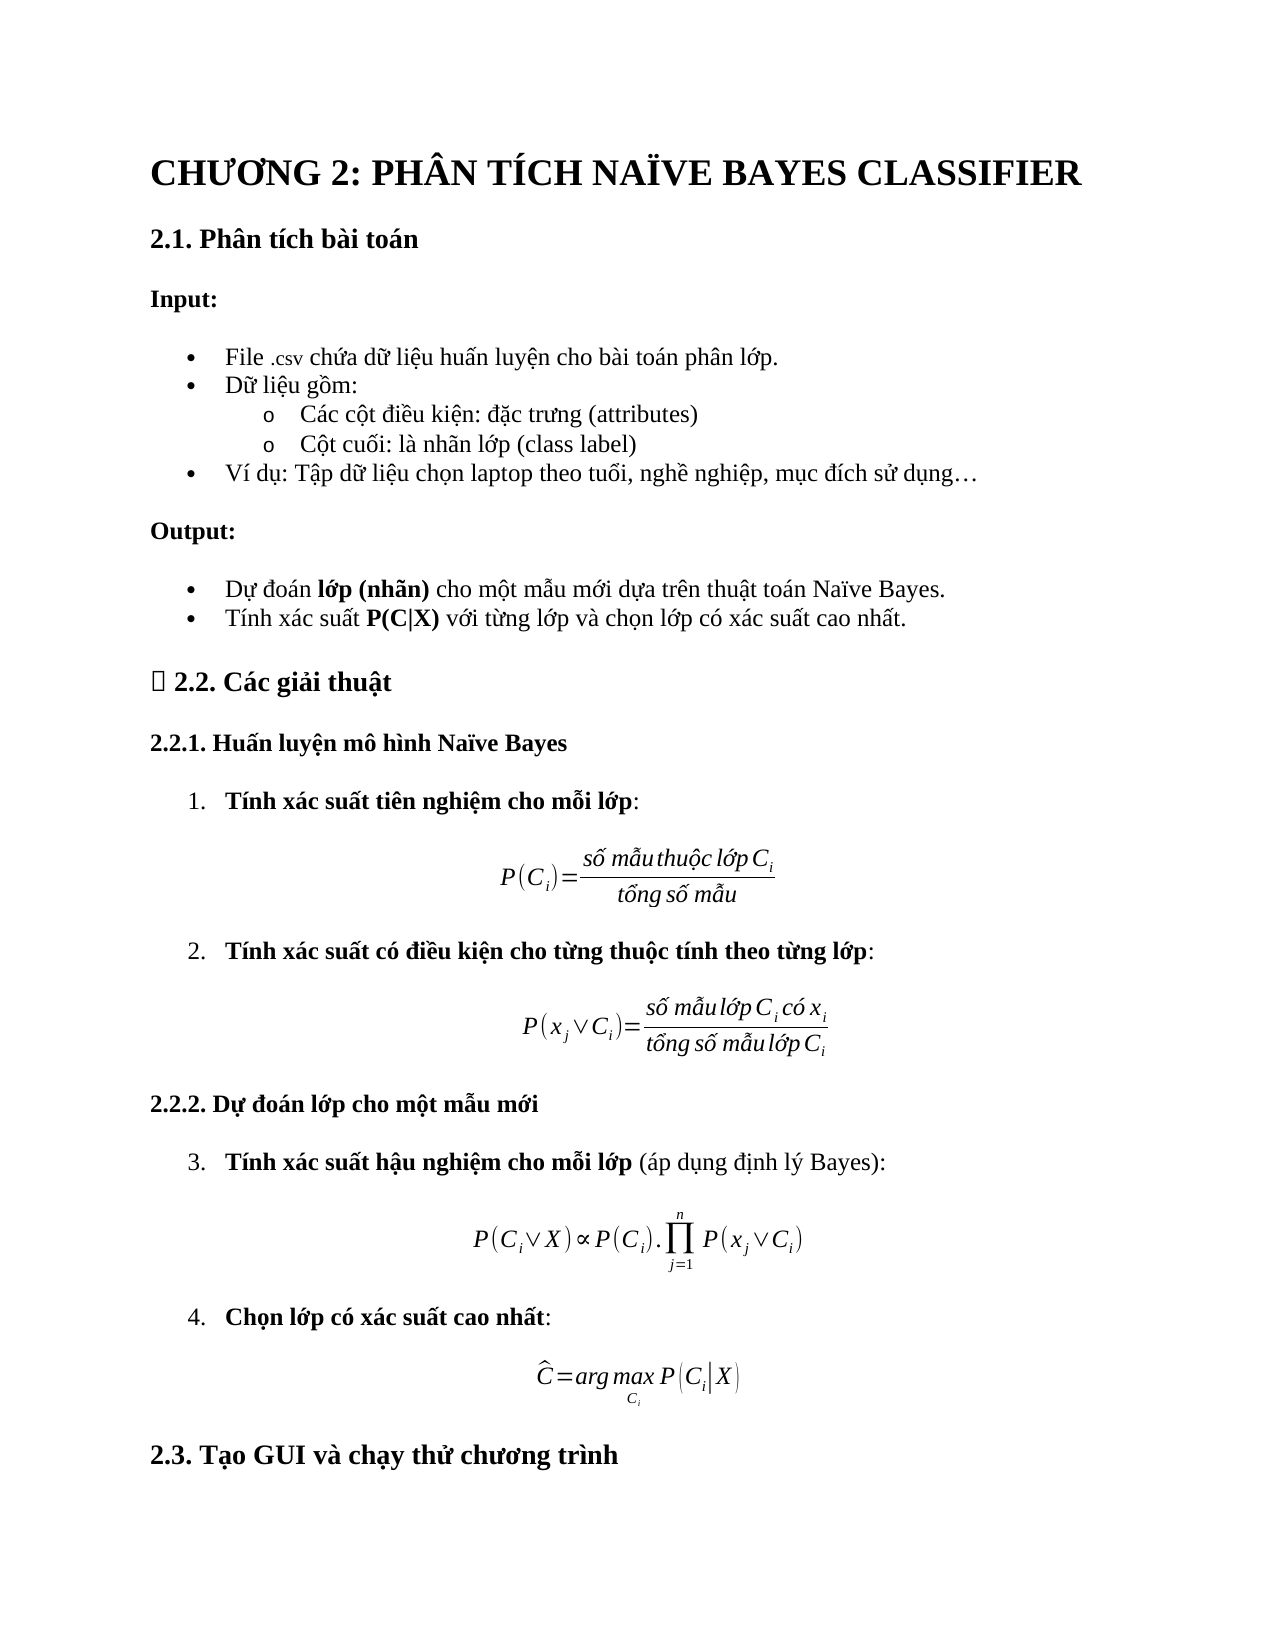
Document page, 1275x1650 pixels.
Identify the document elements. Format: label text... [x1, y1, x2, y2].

list Chọn lớp có xác suất cao nhất: [187, 1302, 1125, 1331]
list Tính xác suất có điều kiện cho từng thuộc tính theo từng lớp: [187, 936, 1125, 965]
list Ví dụ: Tập dữ liệu chọn laptop theo tuổi, nghề nghiệp, mục đích sử dụng… [187, 458, 1125, 487]
list Tính xác suất P(C|X) với từng lớp và chọn lớp có xác suất cao nhất. [187, 603, 1125, 632]
list Dữ liệu gồm: [187, 371, 1125, 399]
list File .csv chứa dữ liệu huấn luyện cho bài toán phân lớp. [187, 342, 1125, 371]
list Tính xác suất hậu nghiệm cho mỗi lớp (áp dụng định lý Bayes): [187, 1147, 1125, 1176]
text 2.2.2. Dự đoán lớp cho một mẫu mới [150, 1089, 1125, 1118]
text 🔹 2.2. Các giải thuật [150, 661, 1125, 699]
text 2.2.1. Huấn luyện mô hình Naïve Bayes [150, 728, 1125, 757]
text 2.3. Tạo GUI và chạy thử chương trình [150, 1438, 1125, 1471]
list Tính xác suất tiên nghiệm cho mỗi lớp: [187, 786, 1125, 815]
list Cột cuối: là nhãn lớp (class label) [262, 429, 1125, 458]
text Input: [150, 284, 1125, 313]
text CHƯƠNG 2: PHÂN TÍCH NAÏVE BAYES CLASSIFIER [150, 150, 1125, 193]
list Các cột điều kiện: đặc trưng (attributes) [262, 399, 1125, 429]
text Output: [150, 516, 1125, 545]
text 2.1. Phân tích bài toán [150, 222, 1125, 255]
list Dự đoán lớp (nhãn) cho một mẫu mới dựa trên thuật toán Naïve Bayes. [187, 574, 1125, 603]
